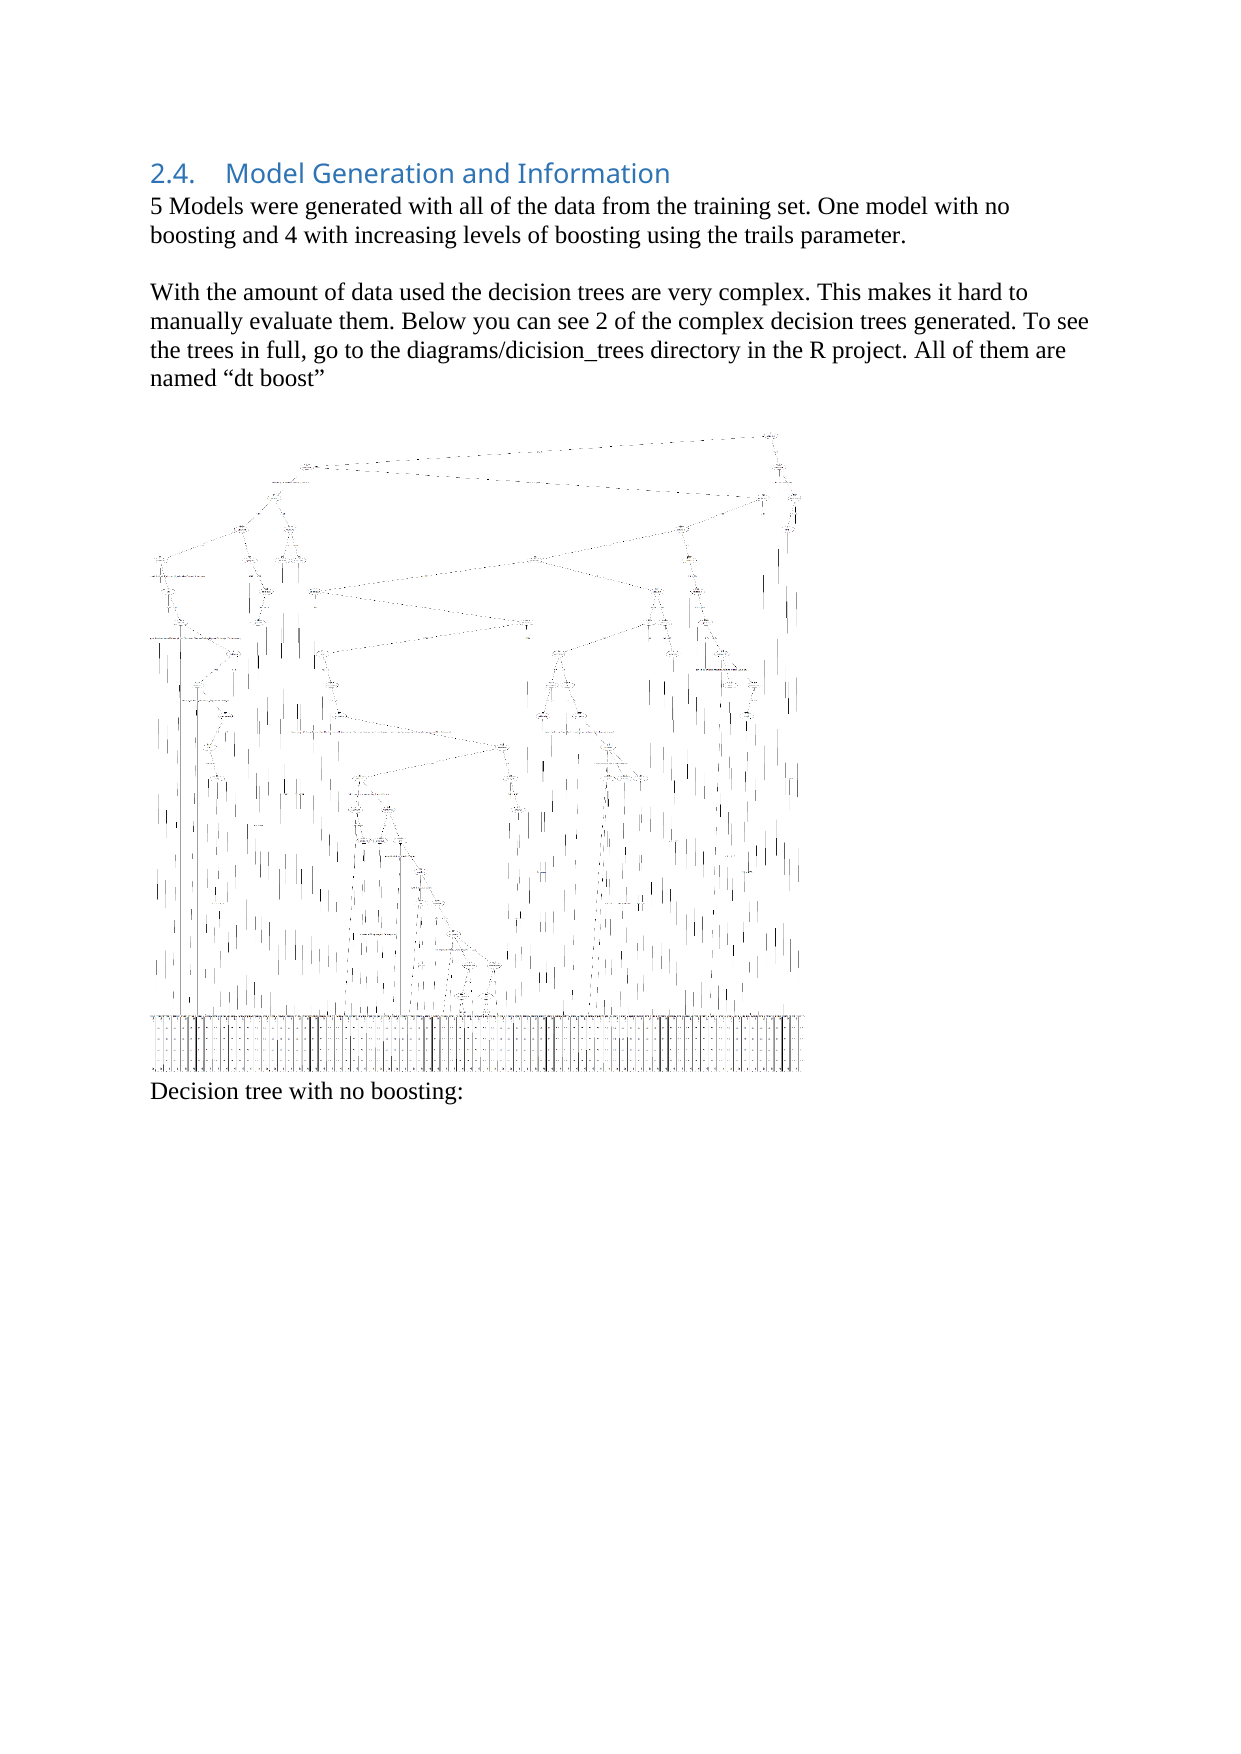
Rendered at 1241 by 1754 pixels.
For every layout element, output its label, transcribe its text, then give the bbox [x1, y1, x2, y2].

picture [150, 421, 805, 1076]
text Decision tree with no boosting: [150, 1076, 1090, 1104]
text 5 Models were generated with all of the data from the training set. One model with no boosting and 4 with increasing levels of boosting using the trails parameter. [150, 191, 1090, 248]
subtitle Model Generation and Information [150, 154, 1090, 191]
text With the amount of data used the decision trees are very complex. This makes it hard to manually evaluate them. Below you can see 2 of the complex decision trees generated. To see the trees in full, go to the diagrams/dicision_trees directory in the R project. All of them are named “dt boost” [150, 277, 1090, 392]
